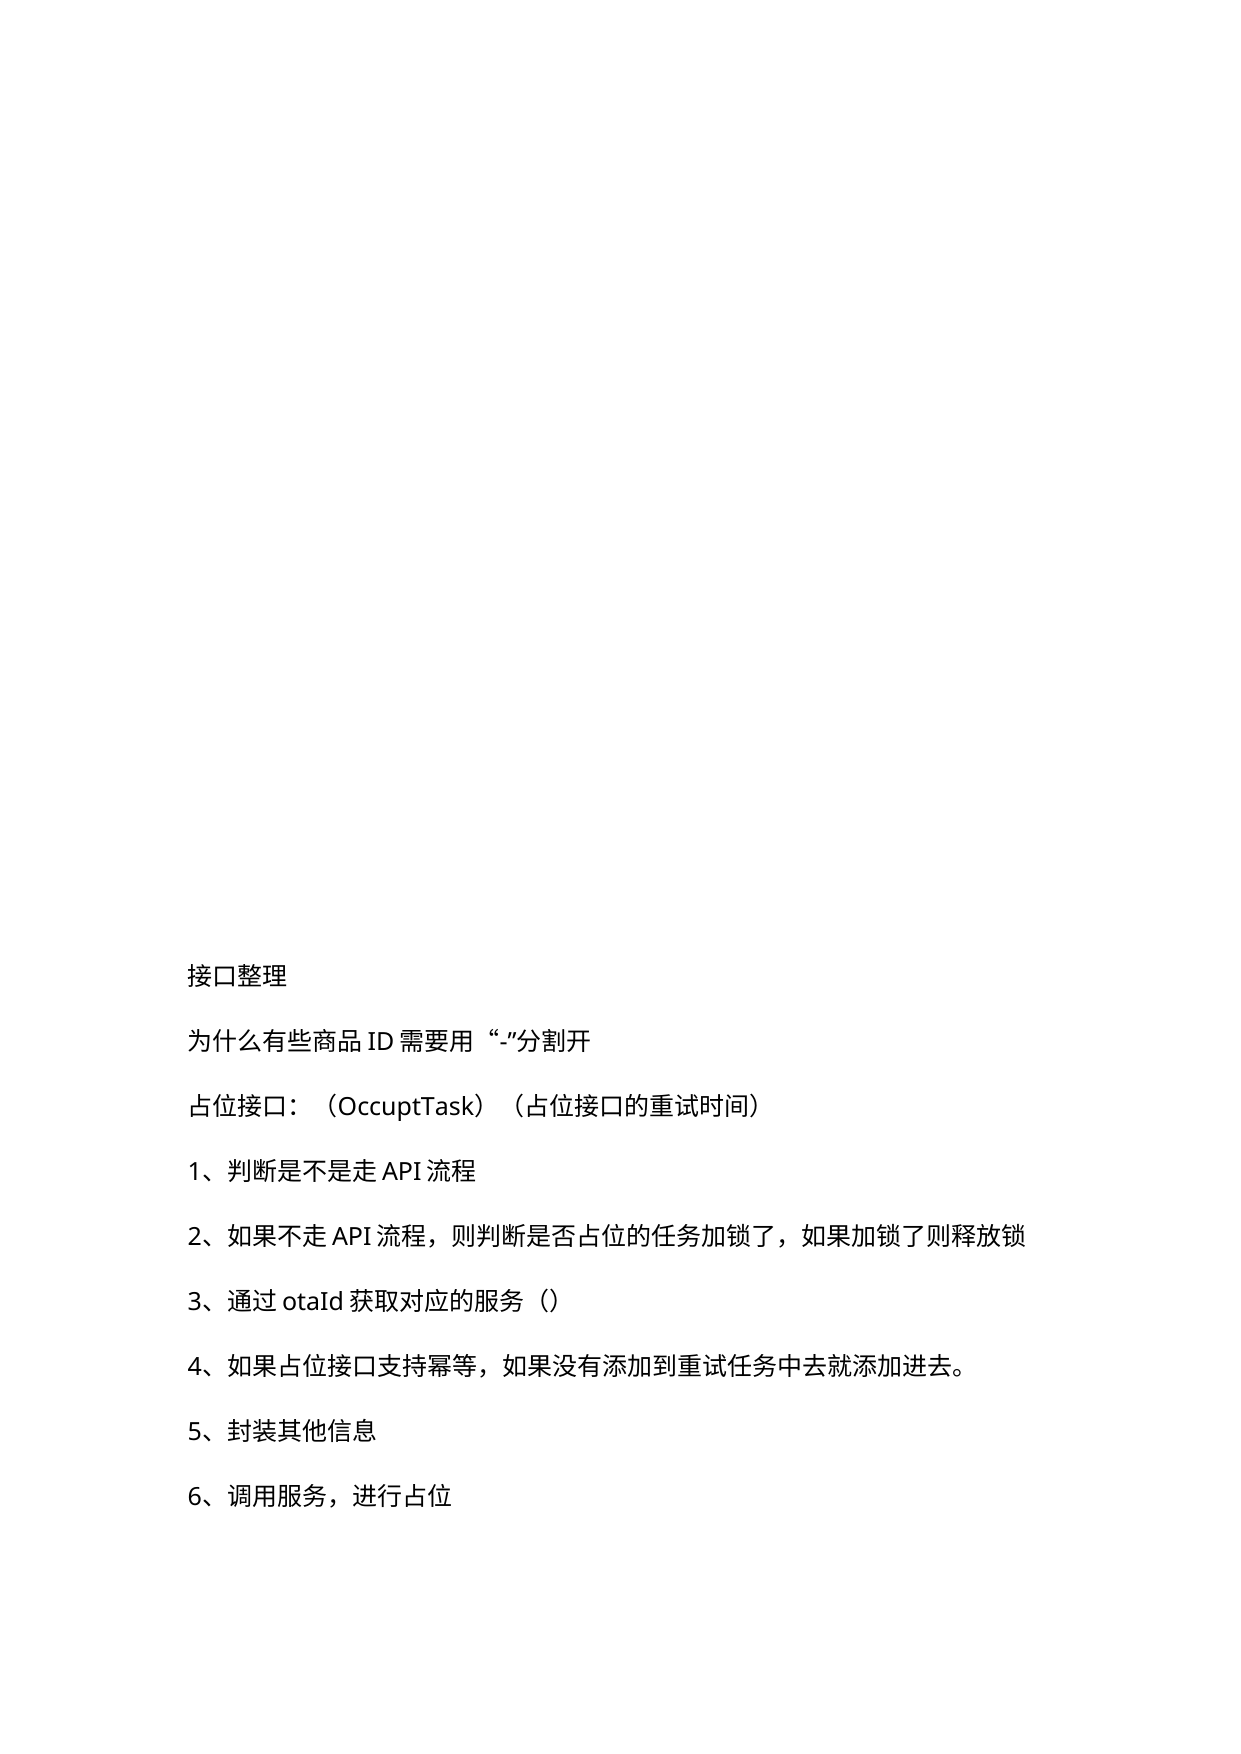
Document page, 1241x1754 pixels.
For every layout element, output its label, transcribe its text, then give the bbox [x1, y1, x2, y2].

text 为什么有些商品ID需要用“-”分割开 [187, 1007, 1053, 1072]
text 4、如果占位接口支持幂等，如果没有添加到重试任务中去就添加进去。 [187, 1332, 1053, 1397]
text 接口整理 [187, 942, 1053, 1007]
text 占位接口：（OccuptTask）（占位接口的重试时间） [187, 1072, 1053, 1137]
text 6、调用服务，进行占位 [187, 1462, 1053, 1527]
text 2、如果不走API流程，则判断是否占位的任务加锁了，如果加锁了则释放锁 [187, 1202, 1053, 1267]
text 5、封装其他信息 [187, 1397, 1053, 1462]
text 3、通过otaId获取对应的服务（） [187, 1267, 1053, 1332]
text 1、判断是不是走API流程 [187, 1137, 1053, 1202]
